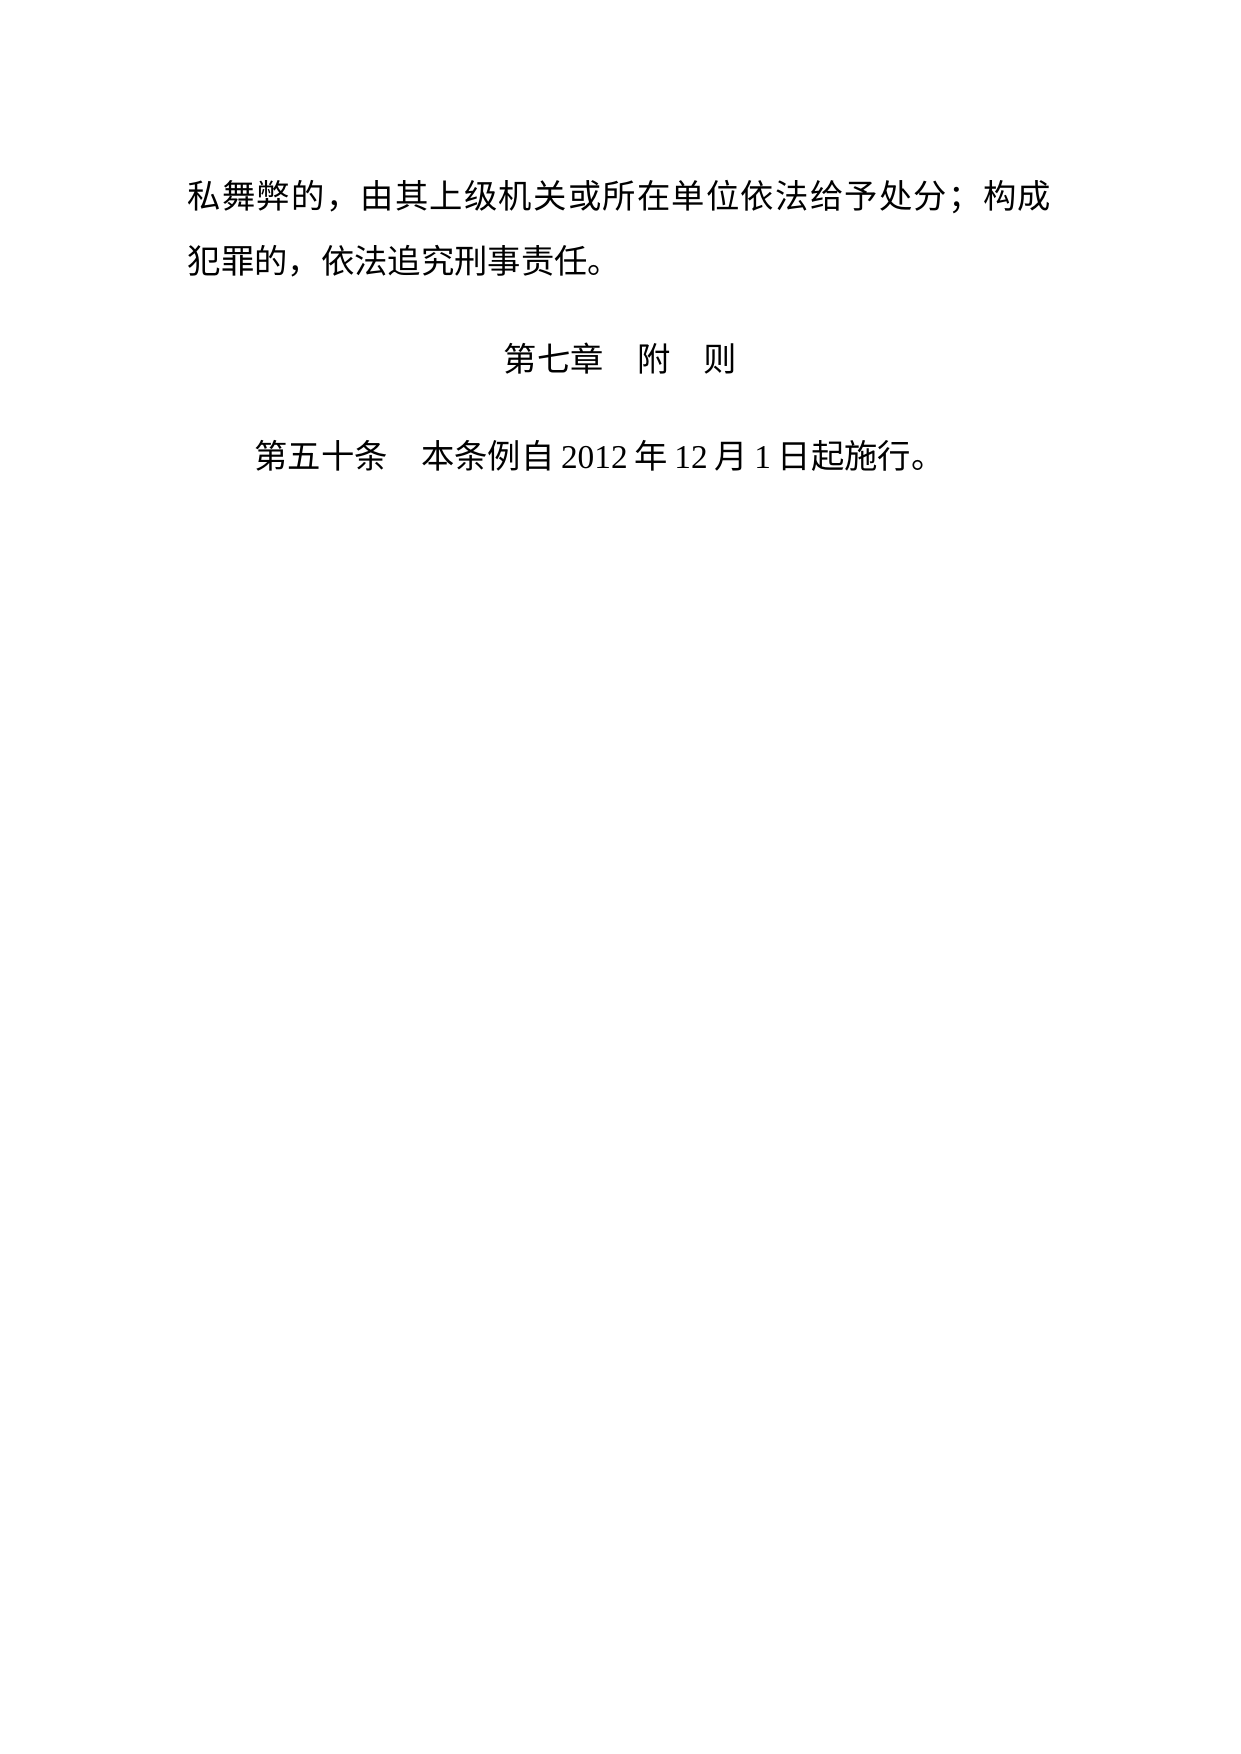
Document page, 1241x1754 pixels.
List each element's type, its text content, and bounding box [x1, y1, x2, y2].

text 第七章 附 则 [187, 324, 1053, 389]
text 第五十条 本条例自2012年12月1日起施行。 [187, 422, 1053, 487]
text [187, 162, 1053, 292]
